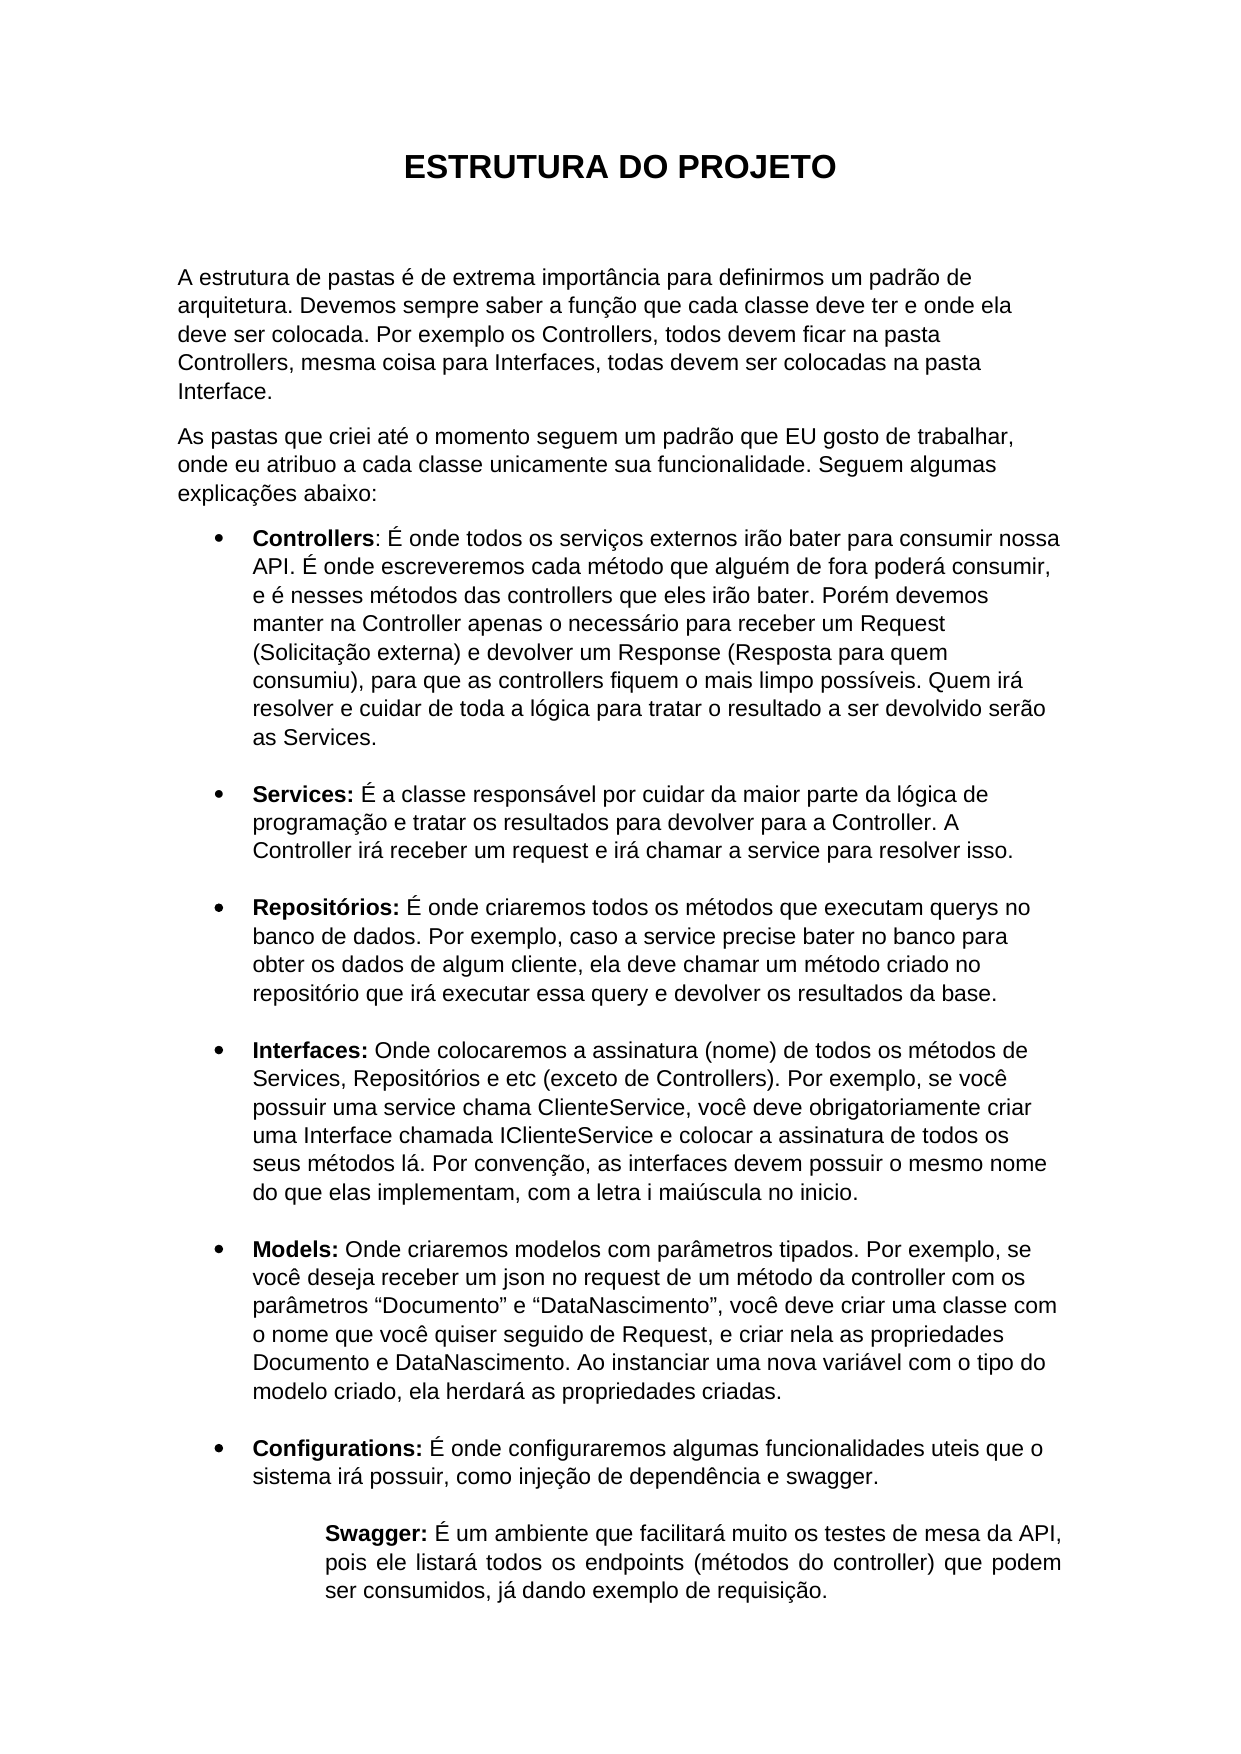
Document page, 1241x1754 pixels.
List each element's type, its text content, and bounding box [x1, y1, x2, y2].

list Repositórios: É onde criaremos todos os métodos que executam querys no banco de dados. Por exemplo, caso a service precise bater no banco para obter os dados de algum cliente, ela deve chamar um método criado no repositório que irá executar essa query e devolver os resultados da base. [215, 894, 1063, 1006]
text As pastas que criei até o momento seguem um padrão que EU gosto de trabalhar, onde eu atribuo a cada classe unicamente sua funcionalidade. Seguem algumas explicações abaixo: [177, 423, 1063, 506]
list Swagger: É um ambiente que facilitará muito os testes de mesa da API, pois ele listará todos os endpoints (métodos do controller) que podem ser consumidos, já dando exemplo de requisição. [325, 1520, 1063, 1603]
list Models: Onde criaremos modelos com parâmetros tipados. Por exemplo, se você deseja receber um json no request de um método da controller com os parâmetros “Documento” e “DataNascimento”, você deve criar uma classe com o nome que você quiser seguido de Request, e criar nela as propriedades Documento e DataNascimento. Ao instanciar uma nova variável com o tipo do modelo criado, ela herdará as propriedades criadas. [215, 1236, 1063, 1404]
list Interfaces: Onde colocaremos a assinatura (nome) de todos os métodos de Services, Repositórios e etc (exceto de Controllers). Por exemplo, se você possuir uma service chama ClienteService, você deve obrigatoriamente criar uma Interface chamada IClienteService e colocar a assinatura de todos os seus métodos lá. Por convenção, as interfaces devem possuir o mesmo nome do que elas implementam, com a letra i maiúscula no inicio. [215, 1037, 1063, 1205]
text A estrutura de pastas é de extrema importância para definirmos um padrão de arquitetura. Devemos sempre saber a função que cada classe deve ter e onde ela deve ser colocada. Por exemplo os Controllers, todos devem ficar na pasta Controllers, mesma coisa para Interfaces, todas devem ser colocadas na pasta Interface. [177, 264, 1063, 404]
list Configurations: É onde configuraremos algumas funcionalidades uteis que o sistema irá possuir, como injeção de dependência e swagger. [215, 1435, 1063, 1489]
list Controllers: É onde todos os serviços externos irão bater para consumir nossa API. É onde escreveremos cada método que alguém de fora poderá consumir, e é nesses métodos das controllers que eles irão bater. Porém devemos manter na Controller apenas o necessário para receber um Request (Solicitação externa) e devolver um Response (Resposta para quem consumiu), para que as controllers fiquem o mais limpo possíveis. Quem irá resolver e cuidar de toda a lógica para tratar o resultado a ser devolvido serão as Services. [215, 525, 1063, 750]
list Services: É a classe responsável por cuidar da maior parte da lógica de programação e tratar os resultados para devolver para a Controller. A Controller irá receber um request e irá chamar a service para resolver isso. [215, 781, 1063, 864]
text ESTRUTURA DO PROJETO [177, 148, 1063, 186]
